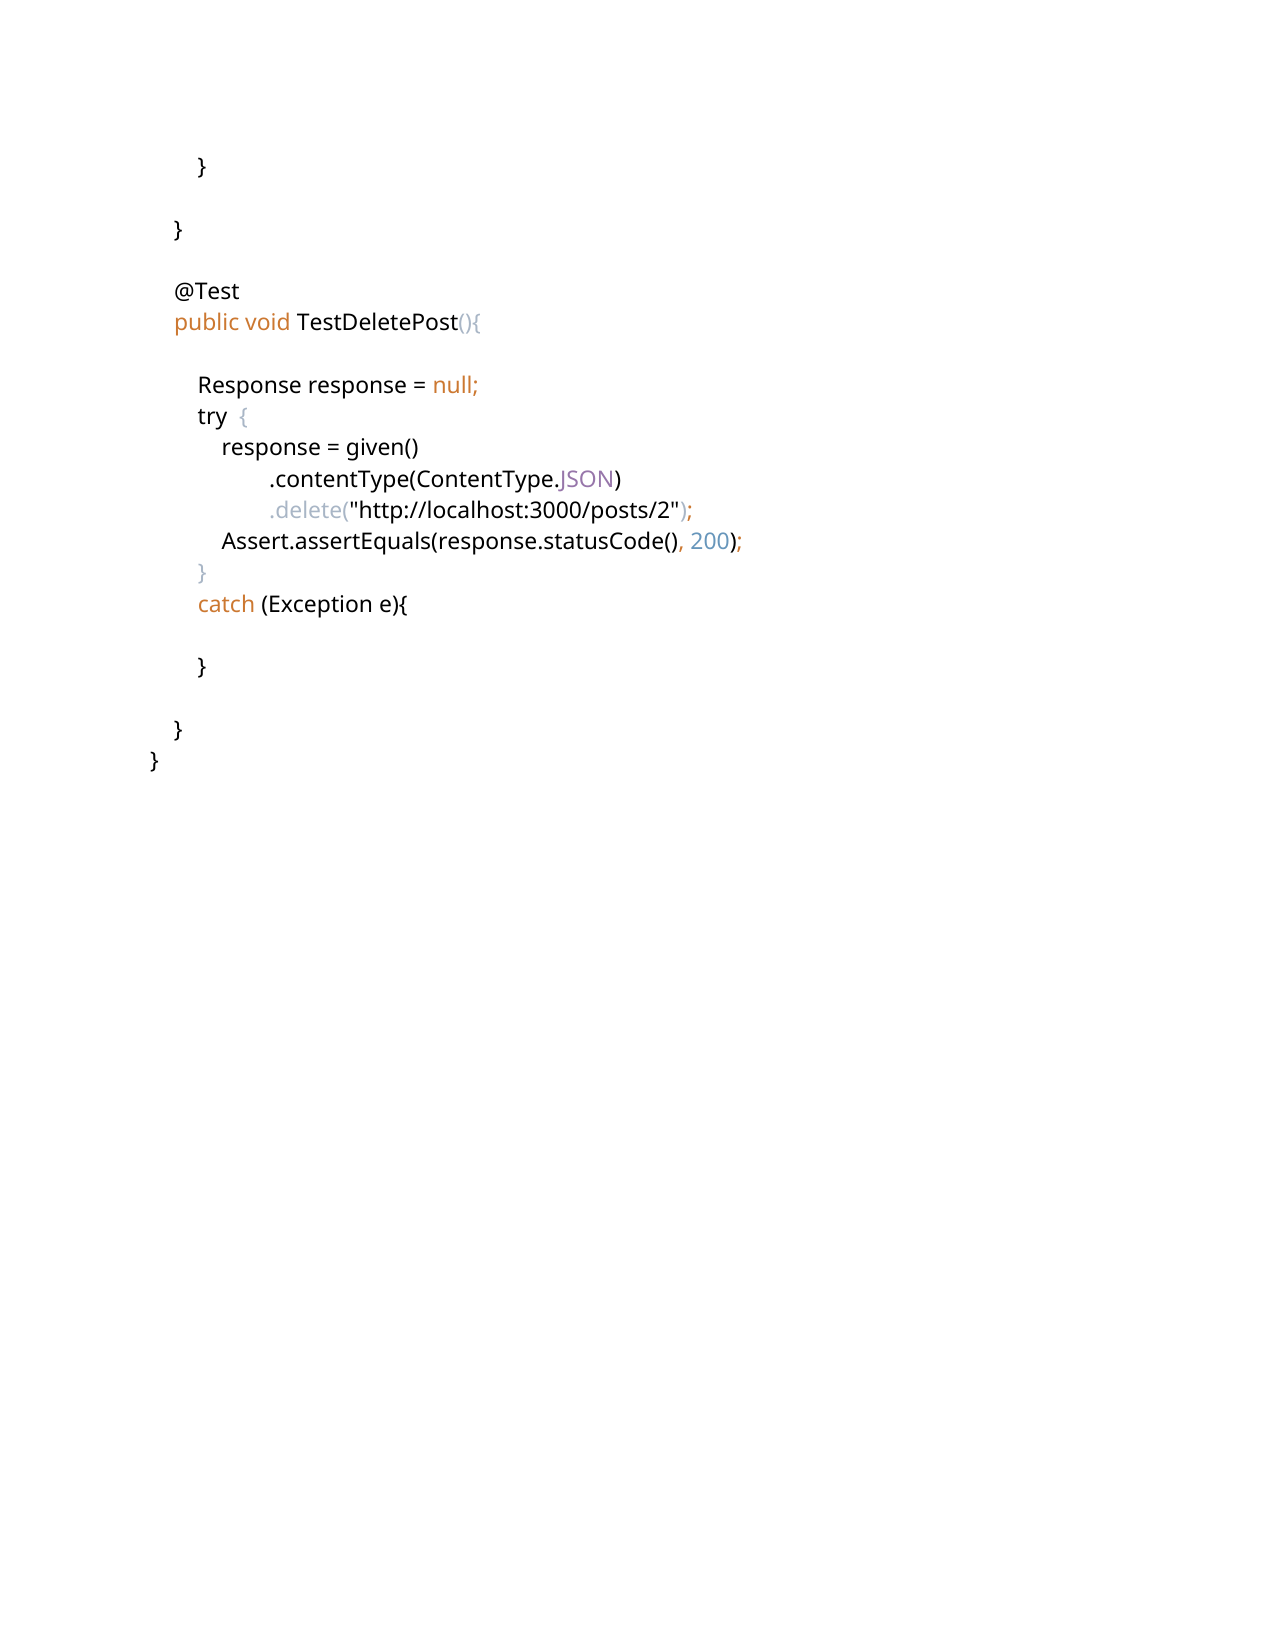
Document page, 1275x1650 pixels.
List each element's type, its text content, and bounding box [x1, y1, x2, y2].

text } [150, 712, 1125, 744]
text public void TestDeletePost(){ [150, 306, 1125, 337]
text Response response = null; [150, 369, 1125, 400]
text .contentType(ContentType.JSON) [150, 462, 1125, 494]
text .delete("http://localhost:3000/posts/2"); [150, 494, 1125, 525]
text @Test [150, 275, 1125, 306]
text } [150, 150, 1125, 181]
text } [150, 650, 1125, 681]
text } [150, 212, 1125, 244]
text Assert.assertEquals(response.statusCode(), 200); [150, 525, 1125, 556]
text try { [150, 400, 1125, 431]
text } [150, 744, 1125, 775]
text } [150, 556, 1125, 587]
text response = given() [150, 431, 1125, 462]
text catch (Exception e){ [150, 587, 1125, 619]
